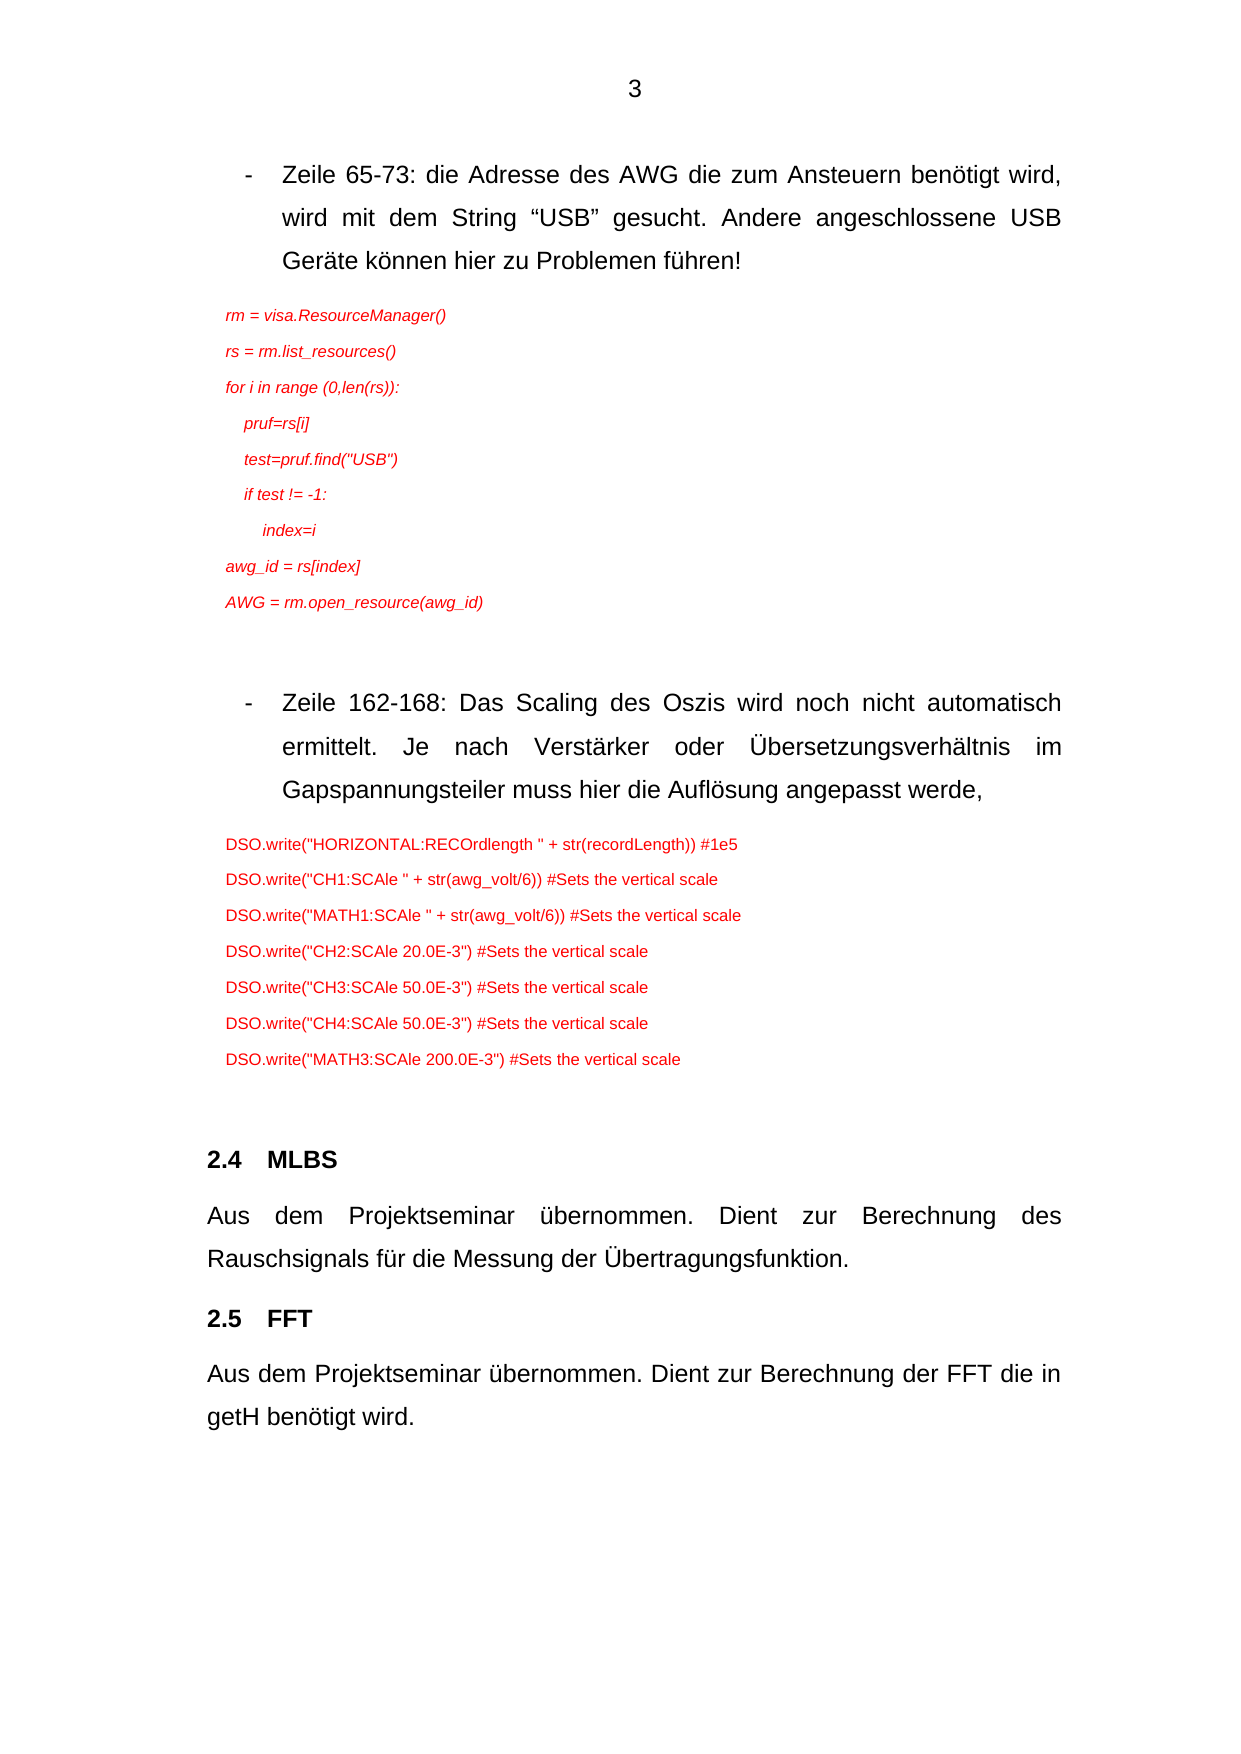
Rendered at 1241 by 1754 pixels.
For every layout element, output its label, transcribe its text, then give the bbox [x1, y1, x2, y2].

text DSO.write("HORIZONTAL:RECOrdlength " + str(recordLength)) #1e5 [207, 834, 1063, 853]
text if test != -1: [207, 485, 1063, 504]
text index=i [207, 521, 1063, 540]
text rm = visa.ResourceManager() [207, 306, 1063, 325]
text Aus dem Projektseminar übernommen. Dient zur Berechnung des Rauschsignals für die Messung der Übertragungsfunktion. [207, 1201, 1063, 1272]
text DSO.write("CH3:SCAle 50.0E-3") #Sets the vertical scale [207, 978, 1063, 997]
list Zeile 162-168: Das Scaling des Oszis wird noch nicht automatisch ermittelt. Je nach Verstärker oder Übersetzungsverhältnis im Gapspannungsteiler muss hier die Auflösung angepasst werde, [244, 688, 1063, 803]
text AWG = rm.open_resource(awg_id) [207, 593, 1063, 612]
subtitle FFT [207, 1303, 1063, 1332]
text awg_id = rs[index] [207, 557, 1063, 576]
subtitle MLBS [207, 1145, 1063, 1174]
text Aus dem Projektseminar übernommen. Dient zur Berechnung der FFT die in getH benötigt wird. [207, 1359, 1063, 1431]
text DSO.write("MATH3:SCAle 200.0E-3") #Sets the vertical scale [207, 1049, 1063, 1068]
text DSO.write("CH2:SCAle 20.0E-3") #Sets the vertical scale [207, 942, 1063, 961]
list Zeile 65-73: die Adresse des AWG die zum Ansteuern benötigt wird, wird mit dem String “USB” gesucht. Andere angeschlossene USB Geräte können hier zu Problemen führen! [244, 160, 1063, 275]
text rs = rm.list_resources() [207, 342, 1063, 361]
text DSO.write("CH4:SCAle 50.0E-3") #Sets the vertical scale [207, 1013, 1063, 1033]
text DSO.write("CH1:SCAle " + str(awg_volt/6)) #Sets the vertical scale [207, 870, 1063, 889]
text DSO.write("MATH1:SCAle " + str(awg_volt/6)) #Sets the vertical scale [207, 906, 1063, 925]
text for i in range (0,len(rs)): [207, 378, 1063, 397]
text pruf=rs[i] [207, 413, 1063, 433]
text test=pruf.find("USB") [207, 449, 1063, 468]
